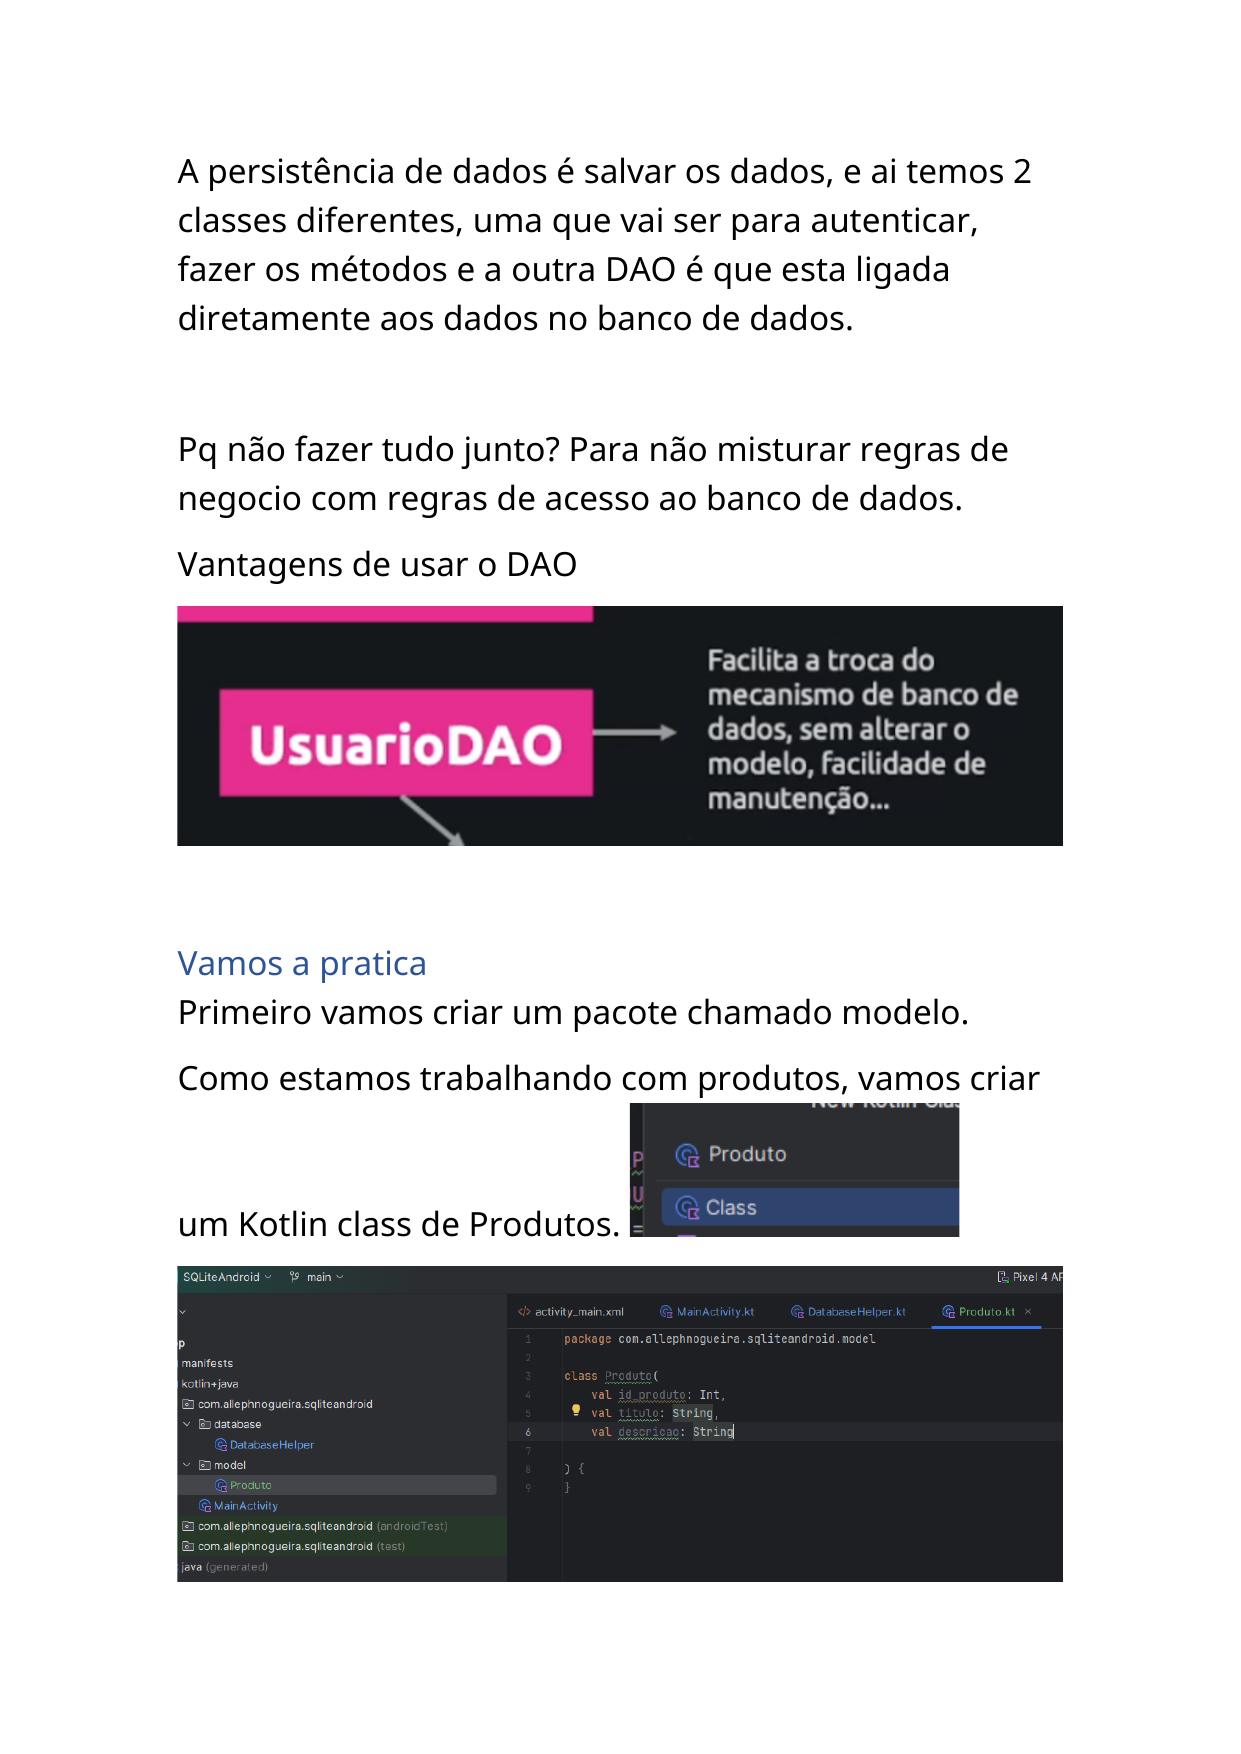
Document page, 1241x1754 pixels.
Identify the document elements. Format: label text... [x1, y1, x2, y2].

picture [177, 606, 1063, 846]
text Primeiro vamos criar um pacote chamado modelo. [177, 989, 1063, 1034]
picture [629, 1103, 960, 1237]
text Vantagens de usar o DAO [177, 540, 1063, 586]
text Pq não fazer tudo junto? Para não misturar regras de negocio com regras de acesso ao banco de dados. [177, 426, 1063, 520]
text A persistência de dados é salvar os dados, e ai temos 2 classes diferentes, uma que vai ser para autenticar, fazer os métodos e a outra DAO é que esta ligada diretamente aos dados no banco de dados. [177, 148, 1063, 340]
picture [177, 1266, 1063, 1582]
subtitle Vamos a pratica [177, 940, 1063, 985]
